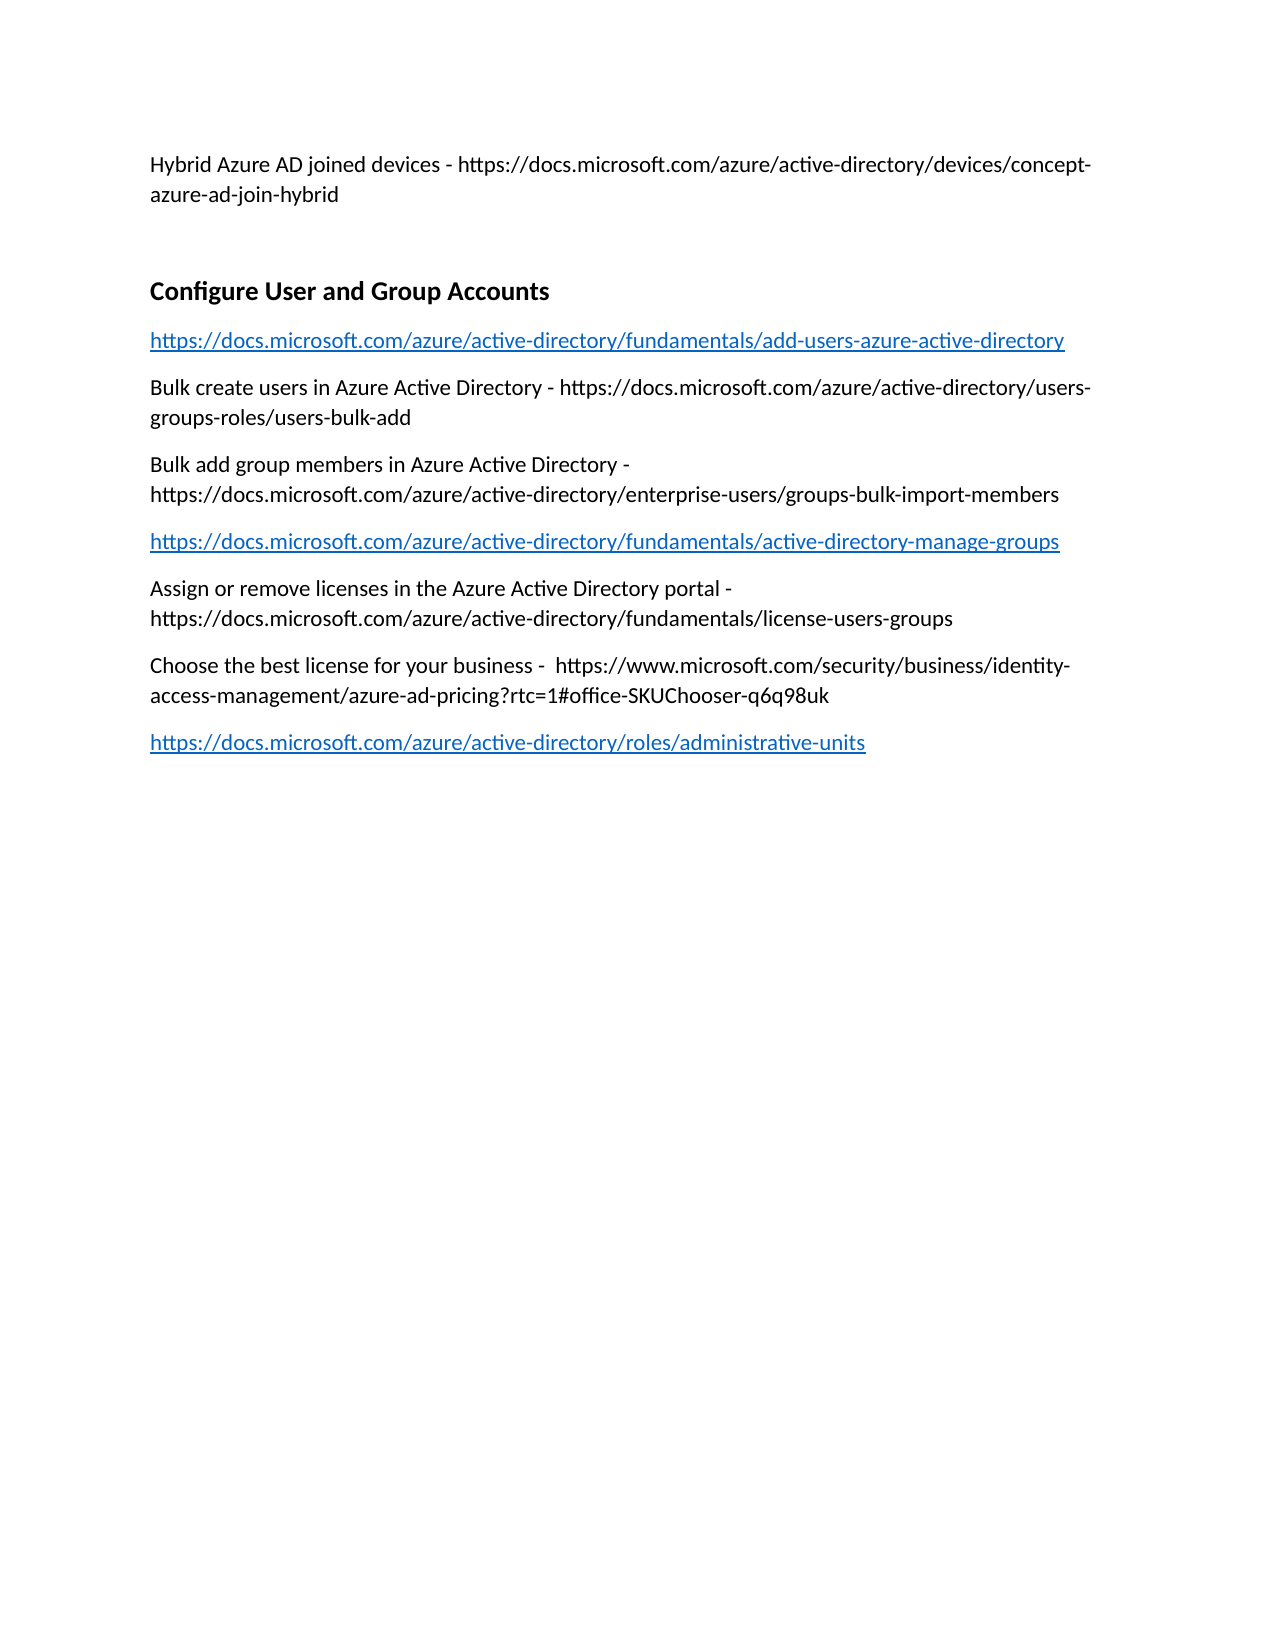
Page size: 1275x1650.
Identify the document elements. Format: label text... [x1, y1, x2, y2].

text Choose the best license for your business - https://www.microsoft.com/security/business/identity-access-management/azure-ad-pricing?rtc=1#office-SKUChooser-q6q98uk [150, 651, 1125, 709]
text Assign or remove licenses in the Azure Active Directory portal - https://docs.microsoft.com/azure/active-directory/fundamentals/license-users-groups [150, 574, 1125, 632]
text Configure User and Group Accounts [150, 274, 1125, 307]
text Bulk add group members in Azure Active Directory - https://docs.microsoft.com/azure/active-directory/enterprise-users/groups-bulk-import-members [150, 450, 1125, 508]
text https://docs.microsoft.com/azure/active-directory/roles/administrative-units [150, 728, 1125, 756]
text https://docs.microsoft.com/azure/active-directory/fundamentals/add-users-azure-active-directory [150, 326, 1125, 354]
text Bulk create users in Azure Active Directory - https://docs.microsoft.com/azure/active-directory/users-groups-roles/users-bulk-add [150, 373, 1125, 431]
text Hybrid Azure AD joined devices - https://docs.microsoft.com/azure/active-directory/devices/concept-azure-ad-join-hybrid [150, 150, 1125, 208]
text https://docs.microsoft.com/azure/active-directory/fundamentals/active-directory-manage-groups [150, 527, 1125, 555]
